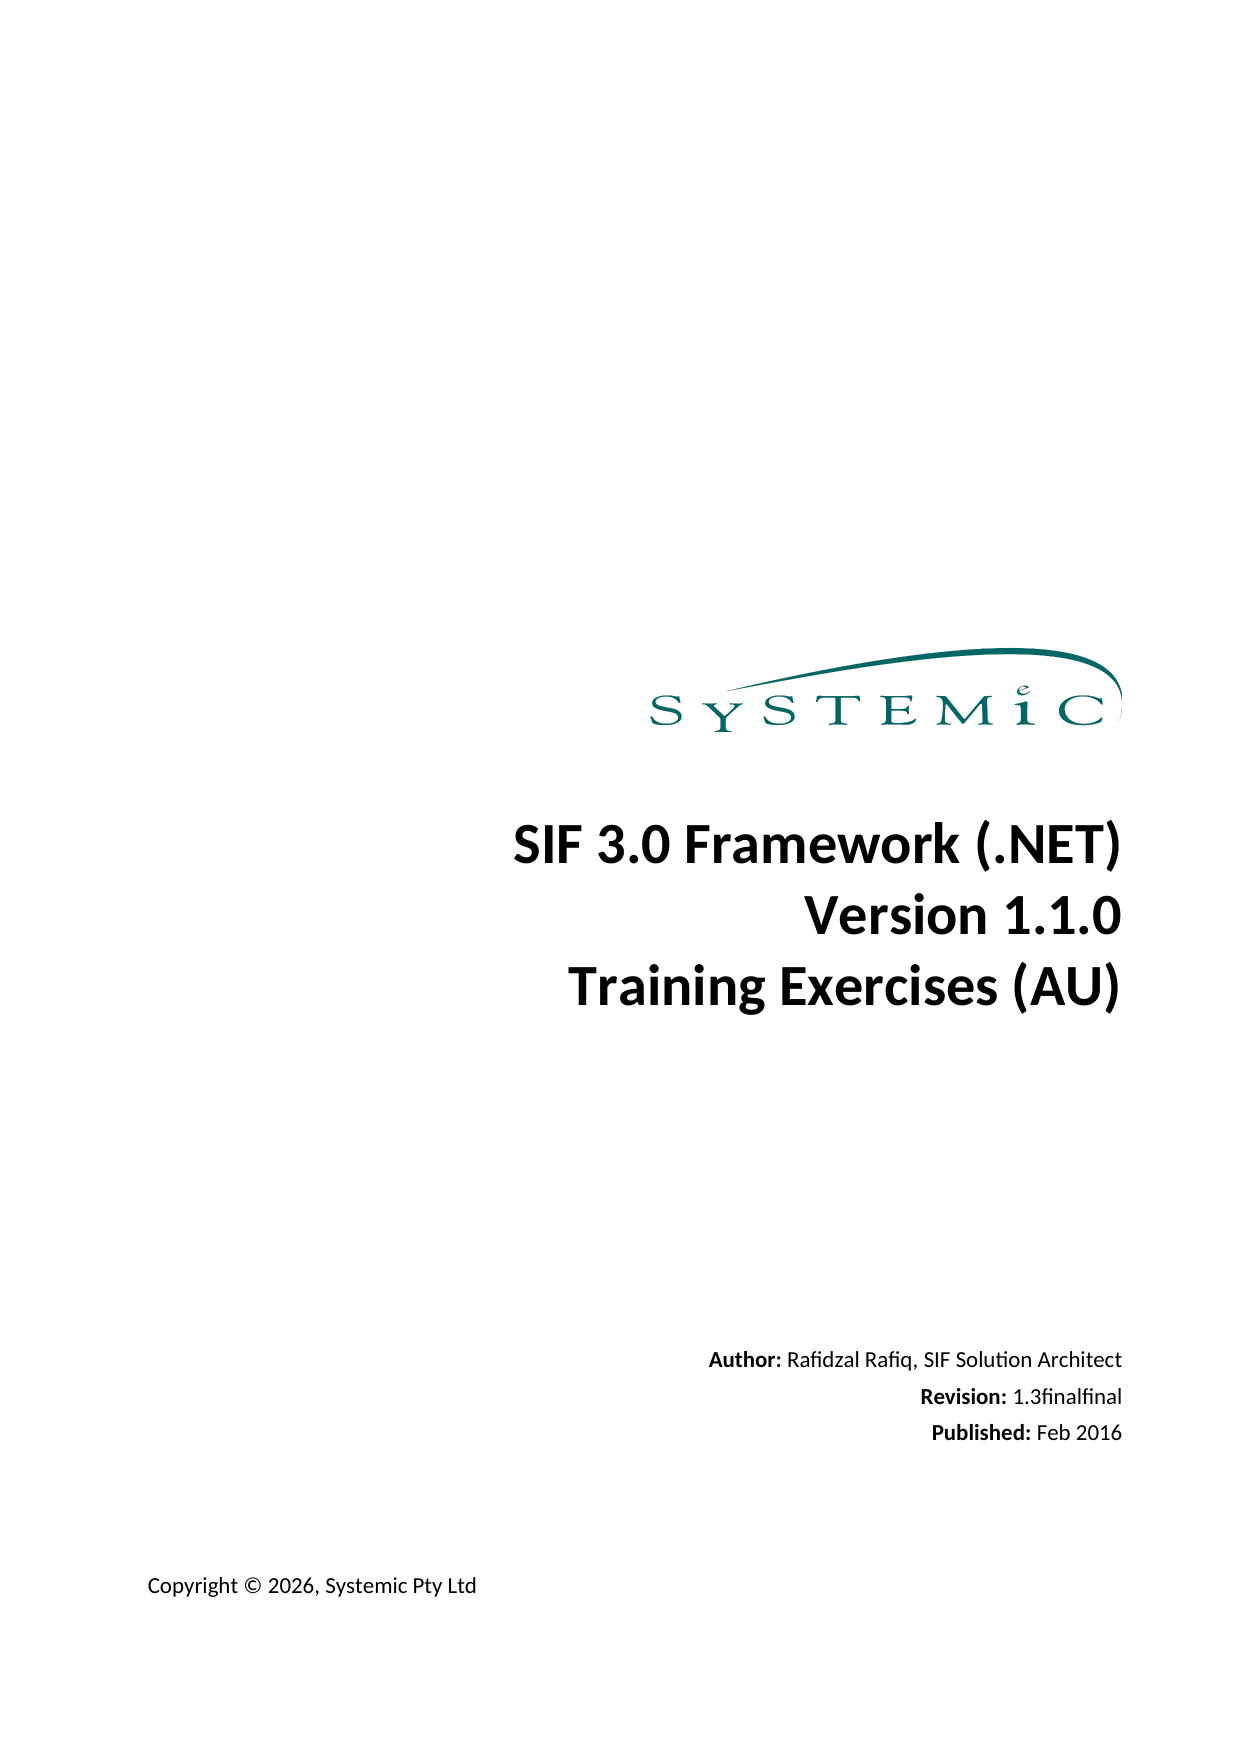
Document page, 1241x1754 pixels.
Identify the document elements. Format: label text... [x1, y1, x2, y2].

text Copyright © 2017, Systemic Pty Ltd [148, 1571, 1122, 1599]
title SIF 3.0 Framework (.NET) [148, 807, 1122, 878]
title Training Exercises (AU) [148, 949, 1122, 1020]
text Published: Feb 2016 [148, 1418, 1122, 1446]
text Revision: 1.3 [148, 1382, 1122, 1410]
title Version 1.1.0 [148, 878, 1122, 949]
picture [650, 647, 1123, 732]
text Author: , SIF Solution Architect [148, 1345, 1122, 1373]
